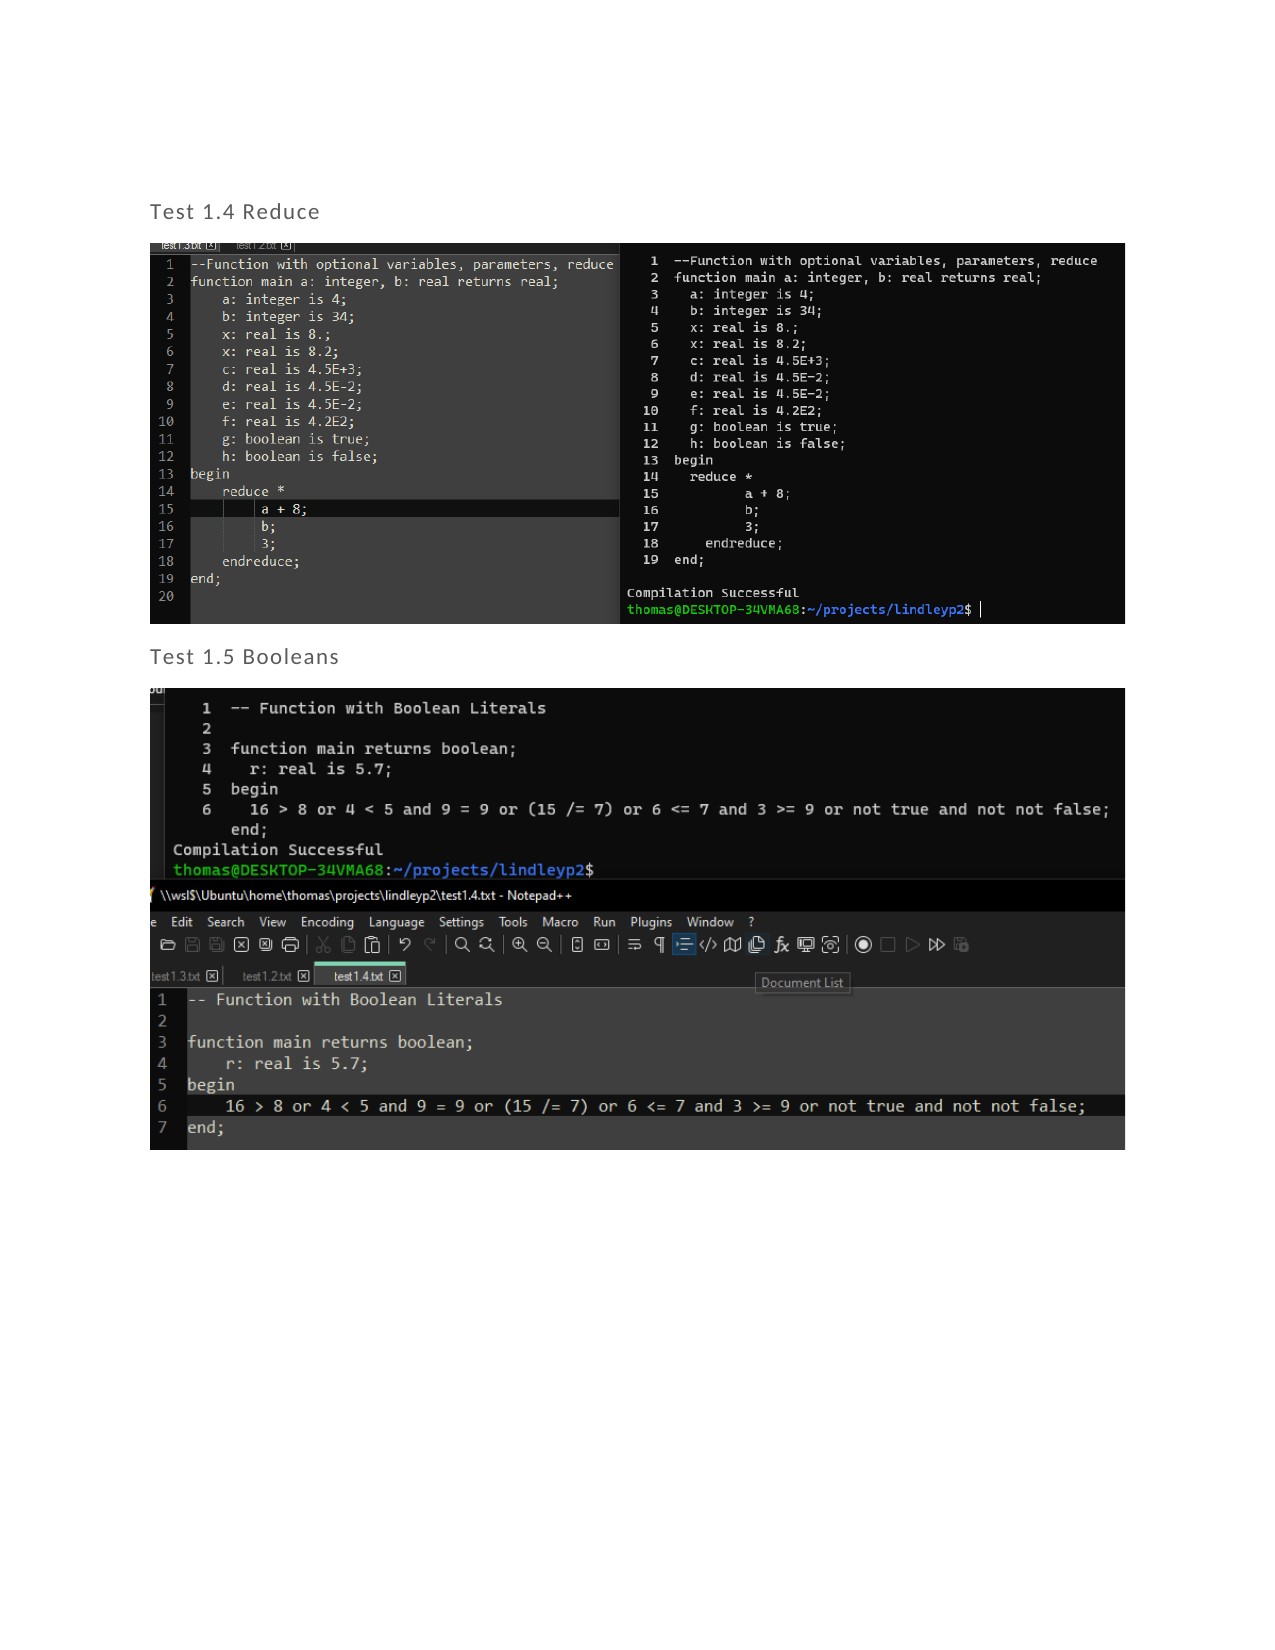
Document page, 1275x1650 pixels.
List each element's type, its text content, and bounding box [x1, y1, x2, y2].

picture [150, 243, 1125, 624]
subtitle Test 1.5 Booleans [150, 642, 1125, 670]
subtitle Test 1.4 Reduce [150, 197, 1125, 225]
picture [150, 688, 1125, 1150]
